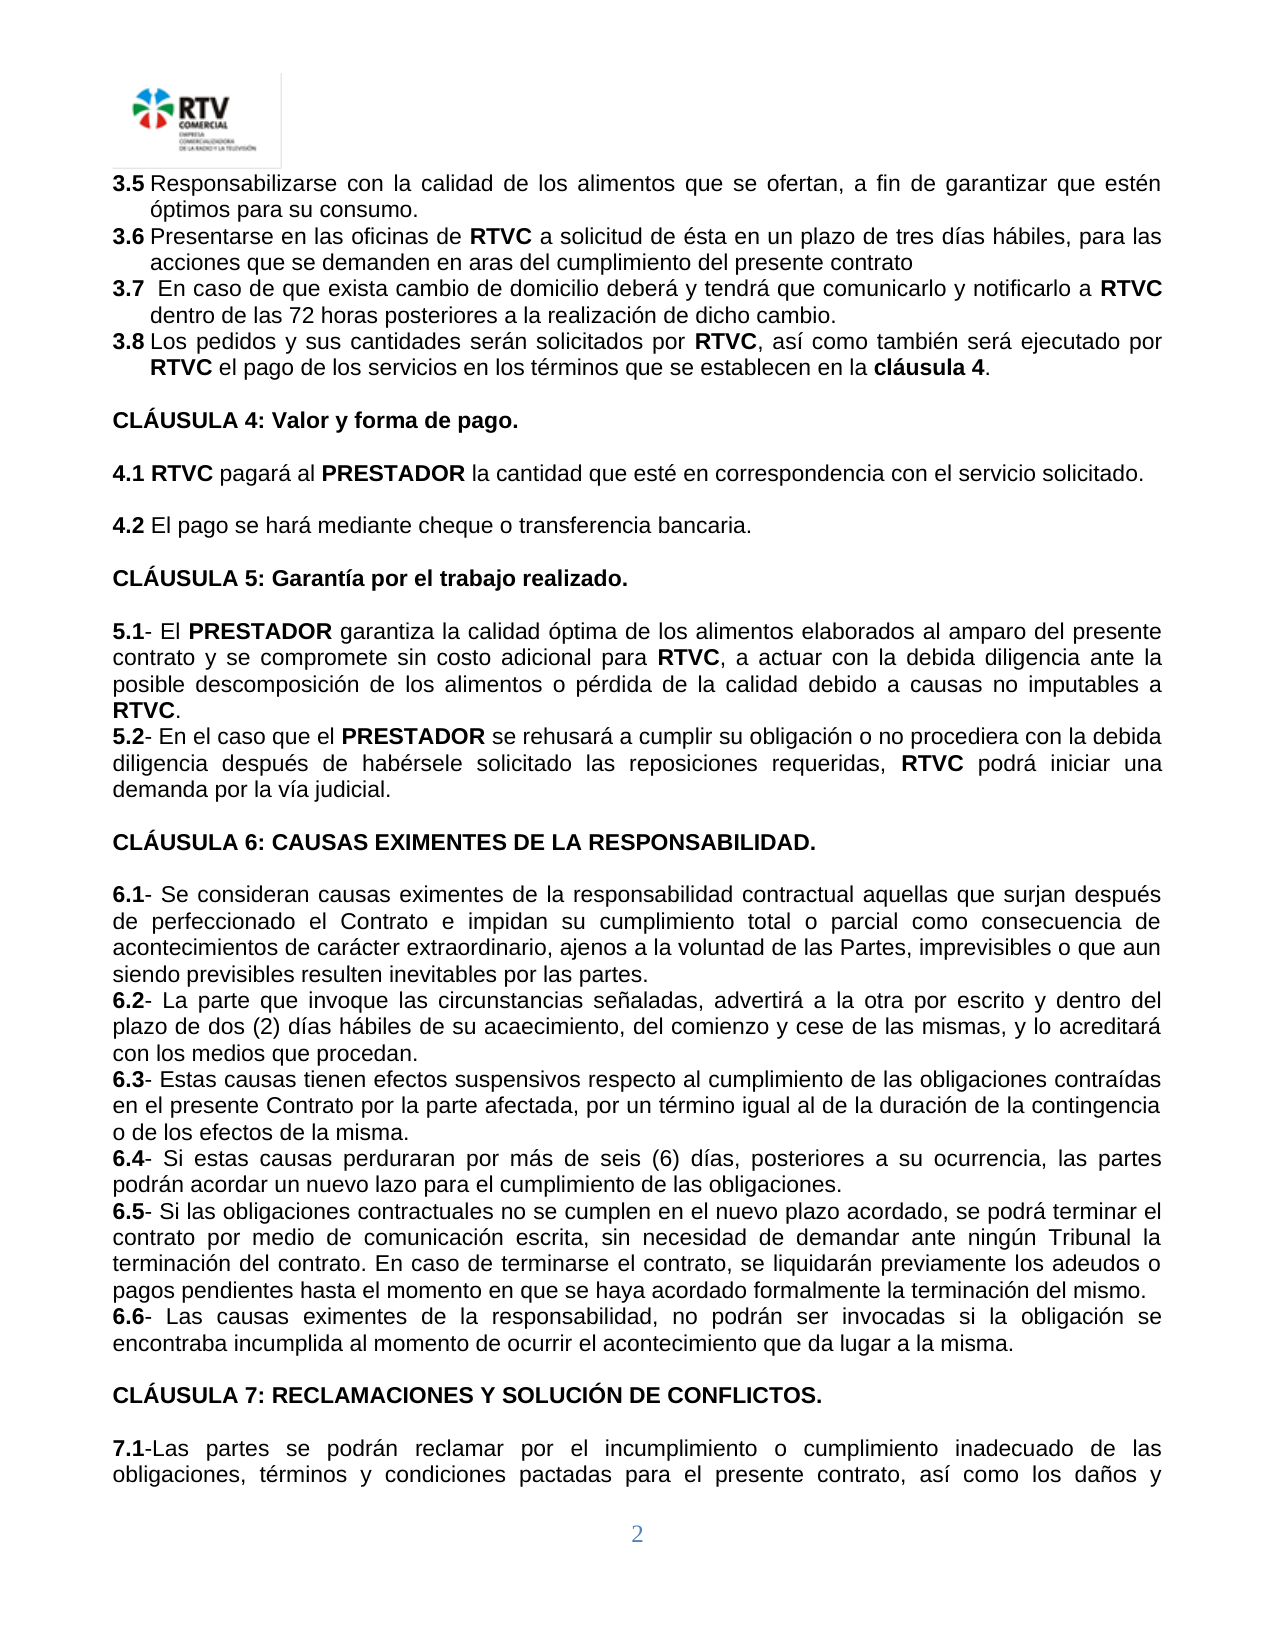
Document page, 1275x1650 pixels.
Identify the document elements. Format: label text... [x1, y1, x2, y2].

text 5.2- En el caso que el PRESTADOR se rehusará a cumplir su obligación o no procediera con la debida diligencia después de habérsele solicitado las reposiciones requeridas, RTVC podrá iniciar una demanda por la vía judicial. [112, 723, 1162, 802]
text 4.2 El pago se hará mediante cheque o transferencia bancaria. [112, 512, 1162, 539]
text 4.1 RTVC pagará al PRESTADOR la cantidad que esté en correspondencia con el servicio solicitado. [112, 460, 1162, 486]
text 6.4- Si estas causas perduraran por más de seis (6) días, posteriores a su ocurrencia, las partes podrán acordar un nuevo lazo para el cumplimiento de las obligaciones. [112, 1145, 1162, 1198]
text CLÁUSULA 7: RECLAMACIONES Y SOLUCIÓN DE CONFLICTOS. [112, 1382, 1162, 1408]
text CLÁUSULA 6: CAUSAS EXIMENTES DE LA RESPONSABILIDAD. [112, 829, 1162, 855]
text CLÁUSULA 5: Garantía por el trabajo realizado. [112, 565, 1162, 592]
text 5.1- El PRESTADOR garantiza la calidad óptima de los alimentos elaborados al amparo del presente contrato y se compromete sin costo adicional para RTVC, a actuar con la debida diligencia ante la posible descomposición de los alimentos o pérdida de la calidad debido a causas no imputables a RTVC. [112, 618, 1162, 723]
text 6.1- Se consideran causas eximentes de la responsabilidad contractual aquellas que surjan después de perfeccionado el Contrato e impidan su cumplimiento total o parcial como consecuencia de acontecimientos de carácter extraordinario, ajenos a la voluntad de las Partes, imprevisibles o que aun siendo previsibles resulten inevitables por las partes. [112, 881, 1162, 987]
text 6.3- Estas causas tienen efectos suspensivos respecto al cumplimiento de las obligaciones contraídas en el presente Contrato por la parte afectada, por un término igual al de la duración de la contingencia o de los efectos de la misma. [112, 1066, 1162, 1145]
list En caso de que exista cambio de domicilio deberá y tendrá que comunicarlo y notificarlo a RTVC dentro de las 72 horas posteriores a la realización de dicho cambio. [112, 275, 1162, 328]
list Los pedidos y sus cantidades serán solicitados por RTVC, así como también será ejecutado por RTVC el pago de los servicios en los términos que se establecen en la cláusula 4. [112, 328, 1162, 381]
text 6.6- Las causas eximentes de la responsabilidad, no podrán ser invocadas si la obligación se encontraba incumplida al momento de ocurrir el acontecimiento que da lugar a la misma. [112, 1303, 1162, 1356]
list Presentarse en las oficinas de RTVC a solicitud de ésta en un plazo de tres días hábiles, para las acciones que se demanden en aras del cumplimiento del presente contrato [112, 223, 1162, 275]
text CLÁUSULA 4: Valor y forma de pago. [112, 407, 1162, 433]
text 6.5- Si las obligaciones contractuales no se cumplen en el nuevo plazo acordado, se podrá terminar el contrato por medio de comunicación escrita, sin necesidad de demandar ante ningún Tribunal la terminación del contrato. En caso de terminarse el contrato, se liquidarán previamente los adeudos o pagos pendientes hasta el momento en que se haya acordado formalmente la terminación del mismo. [112, 1198, 1162, 1303]
list Responsabilizarse con la calidad de los alimentos que se ofertan, a fin de garantizar que estén óptimos para su consumo. [112, 170, 1162, 223]
picture [112, 73, 283, 170]
text 6.2- La parte que invoque las circunstancias señaladas, advertirá a la otra por escrito y dentro del plazo de dos (2) días hábiles de su acaecimiento, del comienzo y cese de las mismas, y lo acreditará con los medios que procedan. [112, 987, 1162, 1066]
